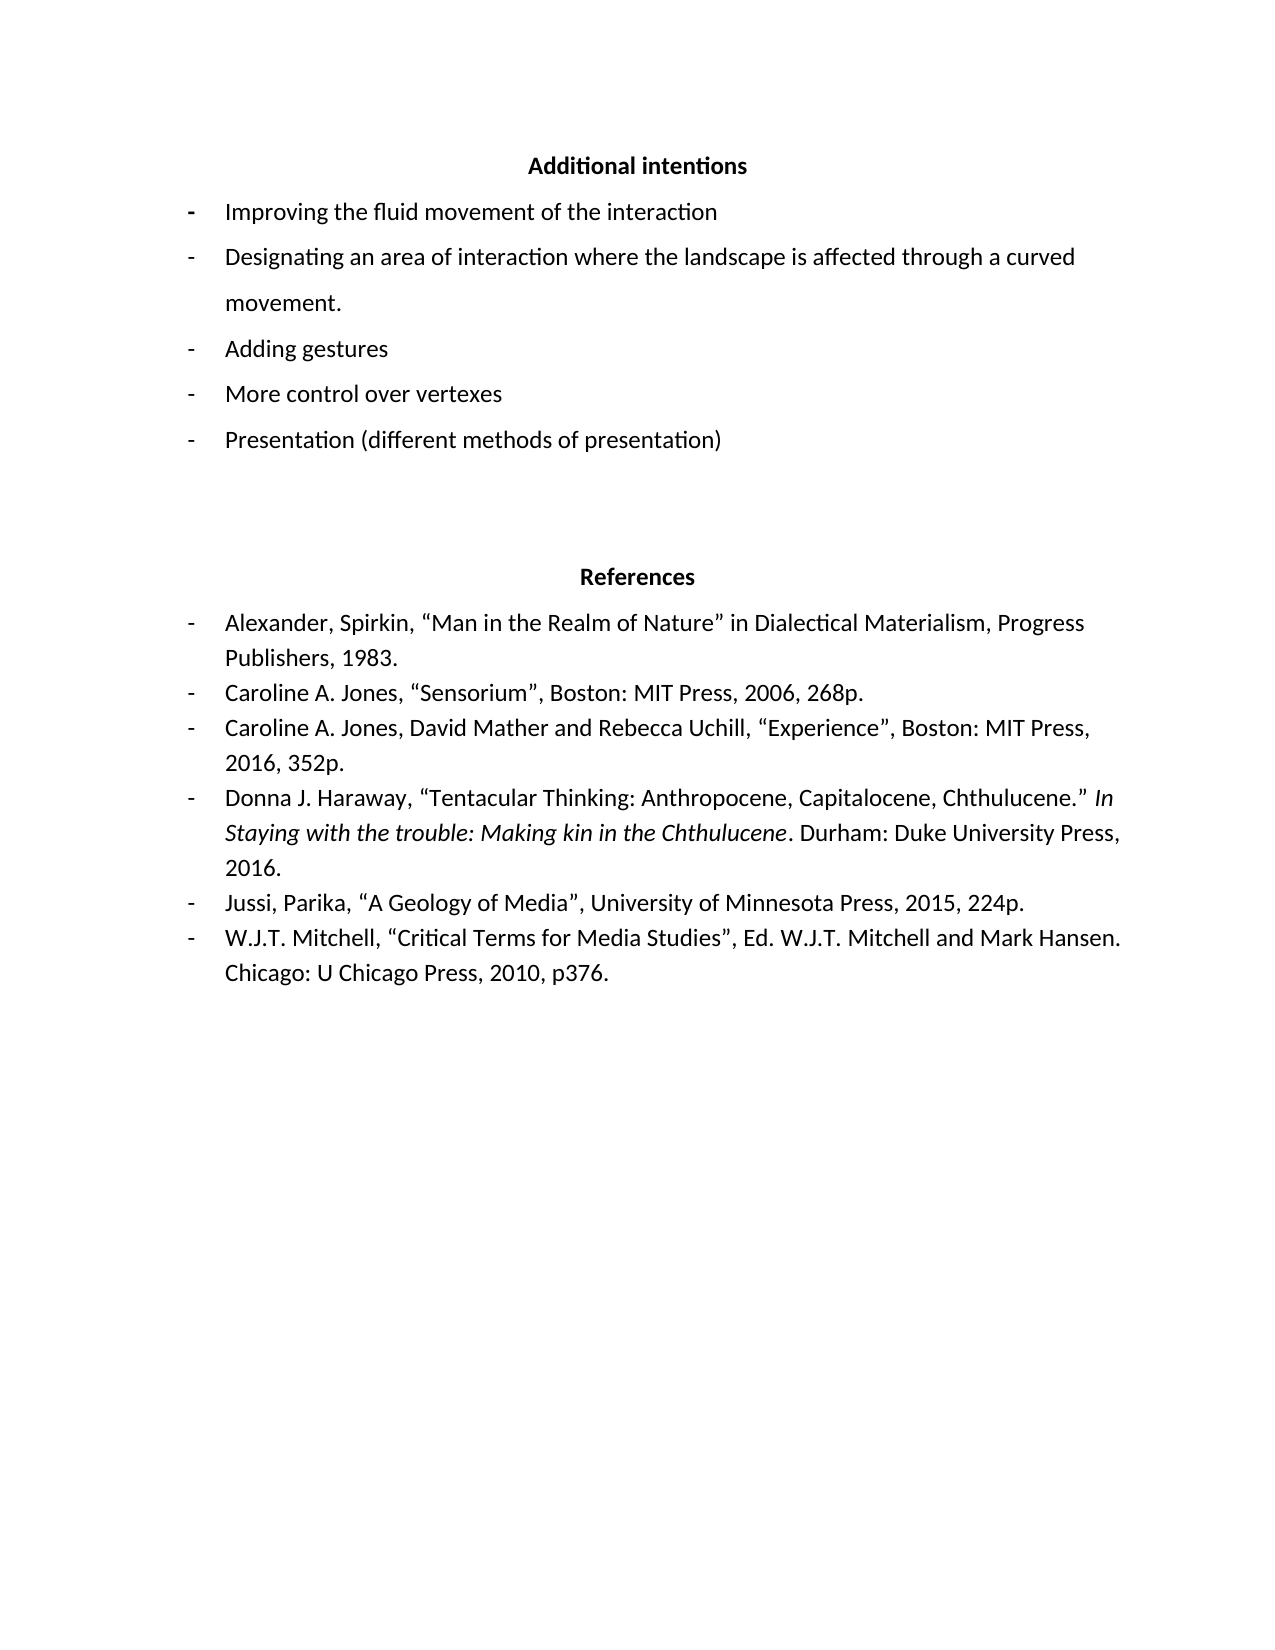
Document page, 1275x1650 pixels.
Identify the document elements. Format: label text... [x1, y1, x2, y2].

list Donna J. Haraway, “Tentacular Thinking: Anthropocene, Capitalocene, Chthulucene.” In Staying with the trouble: Making kin in the Chthulucene. Durham: Duke University Press, 2016. [187, 782, 1125, 883]
list Designating an area of interaction where the landscape is affected through a curved movement. [187, 241, 1125, 318]
list Presentation (different methods of presentation) [187, 424, 1125, 455]
list Alexander, Spirkin, “Man in the Realm of Nature” in Dialectical Materialism, Progress Publishers, 1983. [187, 607, 1125, 673]
list Caroline A. Jones, David Mather and Rebecca Uchill, “Experience”, Boston: MIT Press, 2016, 352p. [187, 712, 1125, 778]
text Additional intentions [150, 150, 1125, 181]
list Improving the fluid movement of the interaction [187, 196, 1125, 226]
text References [150, 562, 1125, 592]
list Caroline A. Jones, “Sensorium”, Boston: MIT Press, 2006, 268p. [187, 677, 1125, 708]
list More control over vertexes [187, 379, 1125, 409]
list Jussi, Parika, “A Geology of Media”, University of Minnesota Press, 2015, 224p. [187, 887, 1125, 918]
list W.J.T. Mitchell, “Critical Terms for Media Studies”, Ed. W.J.T. Mitchell and Mark Hansen. Chicago: U Chicago Press, 2010, p376. [187, 922, 1125, 988]
list Adding gestures [187, 333, 1125, 363]
